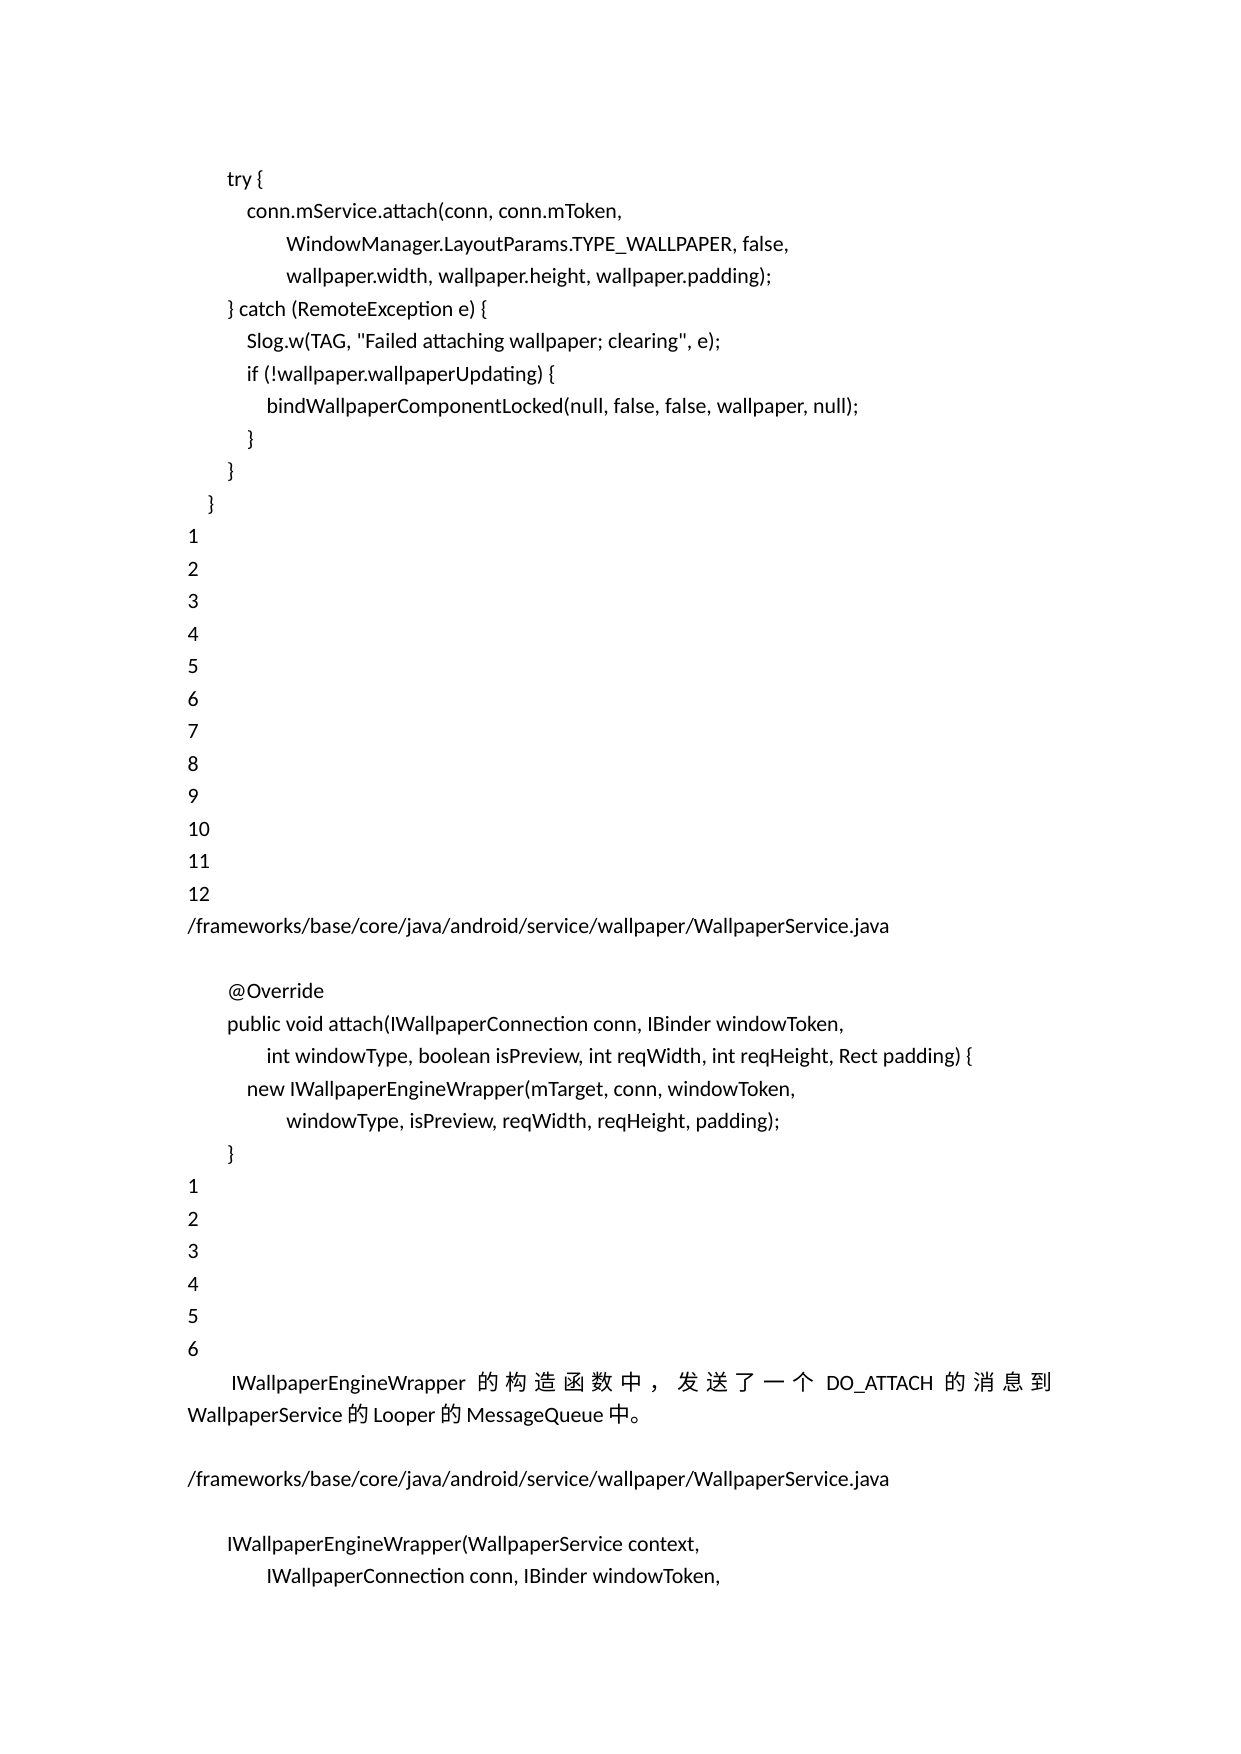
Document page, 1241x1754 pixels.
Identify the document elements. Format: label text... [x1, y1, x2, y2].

text 6 [187, 682, 1053, 714]
text @Override [187, 974, 1053, 1007]
text /frameworks/base/core/java/android/service/wallpaper/WallpaperService.java [187, 909, 1053, 942]
text 7 [187, 714, 1053, 747]
text 2 [187, 1202, 1053, 1234]
text conn.mService.attach(conn, conn.mToken, [187, 194, 1053, 227]
text 1 [187, 1169, 1053, 1202]
text try { [187, 162, 1053, 194]
text } [187, 422, 1053, 454]
text 12 [187, 877, 1053, 909]
text bindWallpaperComponentLocked(null, false, false, wallpaper, null); [187, 389, 1053, 422]
text 4 [187, 617, 1053, 649]
text public void attach(IWallpaperConnection conn, IBinder windowToken, [187, 1007, 1053, 1039]
text } [187, 487, 1053, 519]
text } catch (RemoteException e) { [187, 292, 1053, 324]
text /frameworks/base/core/java/android/service/wallpaper/WallpaperService.java [187, 1462, 1053, 1494]
text Slog.w(TAG, "Failed attaching wallpaper; clearing", e); [187, 324, 1053, 357]
text int windowType, boolean isPreview, int reqWidth, int reqHeight, Rect padding) { [187, 1039, 1053, 1072]
text 2 [187, 552, 1053, 584]
text 11 [187, 844, 1053, 877]
text 10 [187, 812, 1053, 844]
text IWallpaperConnection conn, IBinder windowToken, [187, 1559, 1053, 1592]
text 4 [187, 1267, 1053, 1299]
text 3 [187, 1234, 1053, 1267]
text 1 [187, 519, 1053, 552]
text } [187, 454, 1053, 487]
text 8 [187, 747, 1053, 779]
text 5 [187, 649, 1053, 682]
text IWallpaperEngineWrapper的构造函数中，发送了一个DO_ATTACH的消息到WallpaperService的Looper的MessageQueue中。 [187, 1364, 1053, 1429]
text 3 [187, 584, 1053, 617]
text if (!wallpaper.wallpaperUpdating) { [187, 357, 1053, 389]
text wallpaper.width, wallpaper.height, wallpaper.padding); [187, 259, 1053, 292]
text WindowManager.LayoutParams.TYPE_WALLPAPER, false, [187, 227, 1053, 259]
text 9 [187, 779, 1053, 812]
text new IWallpaperEngineWrapper(mTarget, conn, windowToken, [187, 1072, 1053, 1104]
text windowType, isPreview, reqWidth, reqHeight, padding); [187, 1104, 1053, 1137]
text IWallpaperEngineWrapper(WallpaperService context, [187, 1527, 1053, 1559]
text } [187, 1137, 1053, 1169]
text 5 [187, 1299, 1053, 1332]
text 6 [187, 1332, 1053, 1364]
